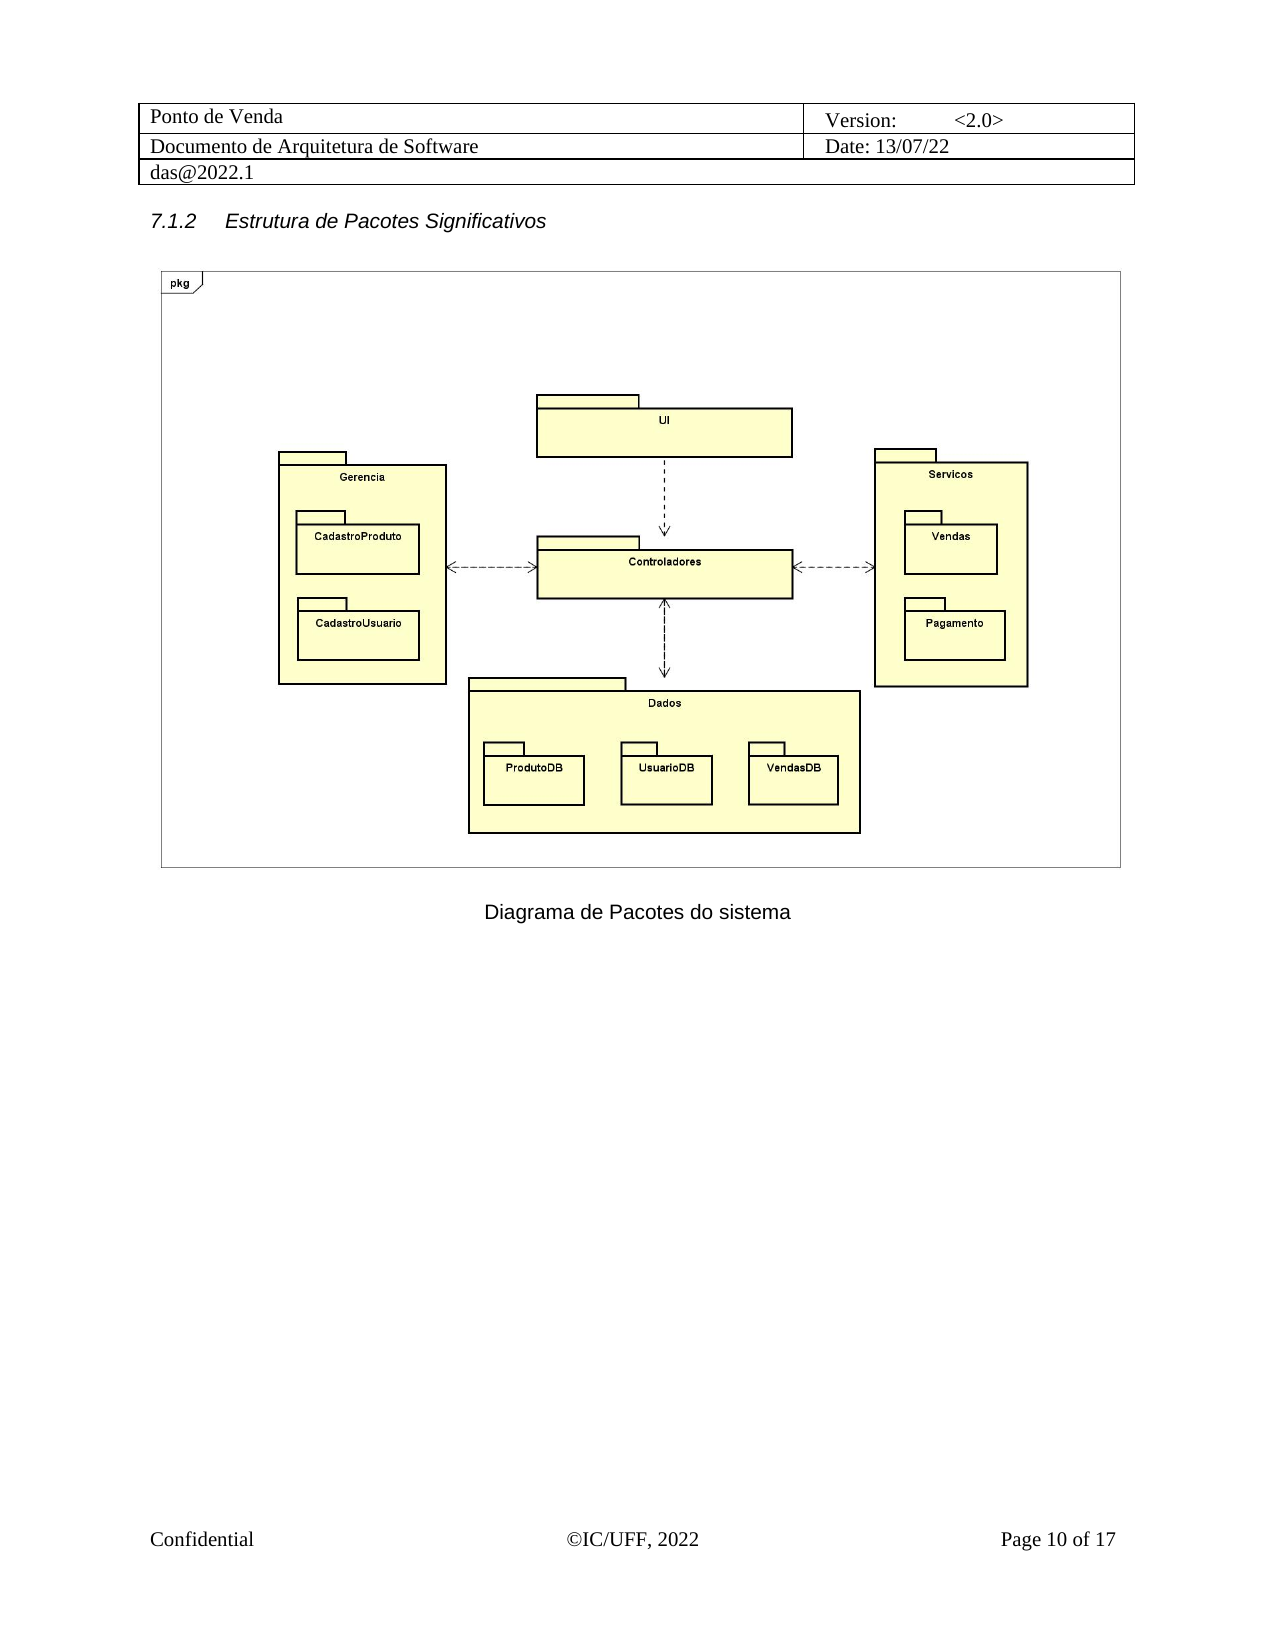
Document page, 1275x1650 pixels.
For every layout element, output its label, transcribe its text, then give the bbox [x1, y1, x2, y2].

subtitle Estrutura de Pacotes Significativos [150, 209, 1125, 233]
picture [152, 262, 1128, 876]
